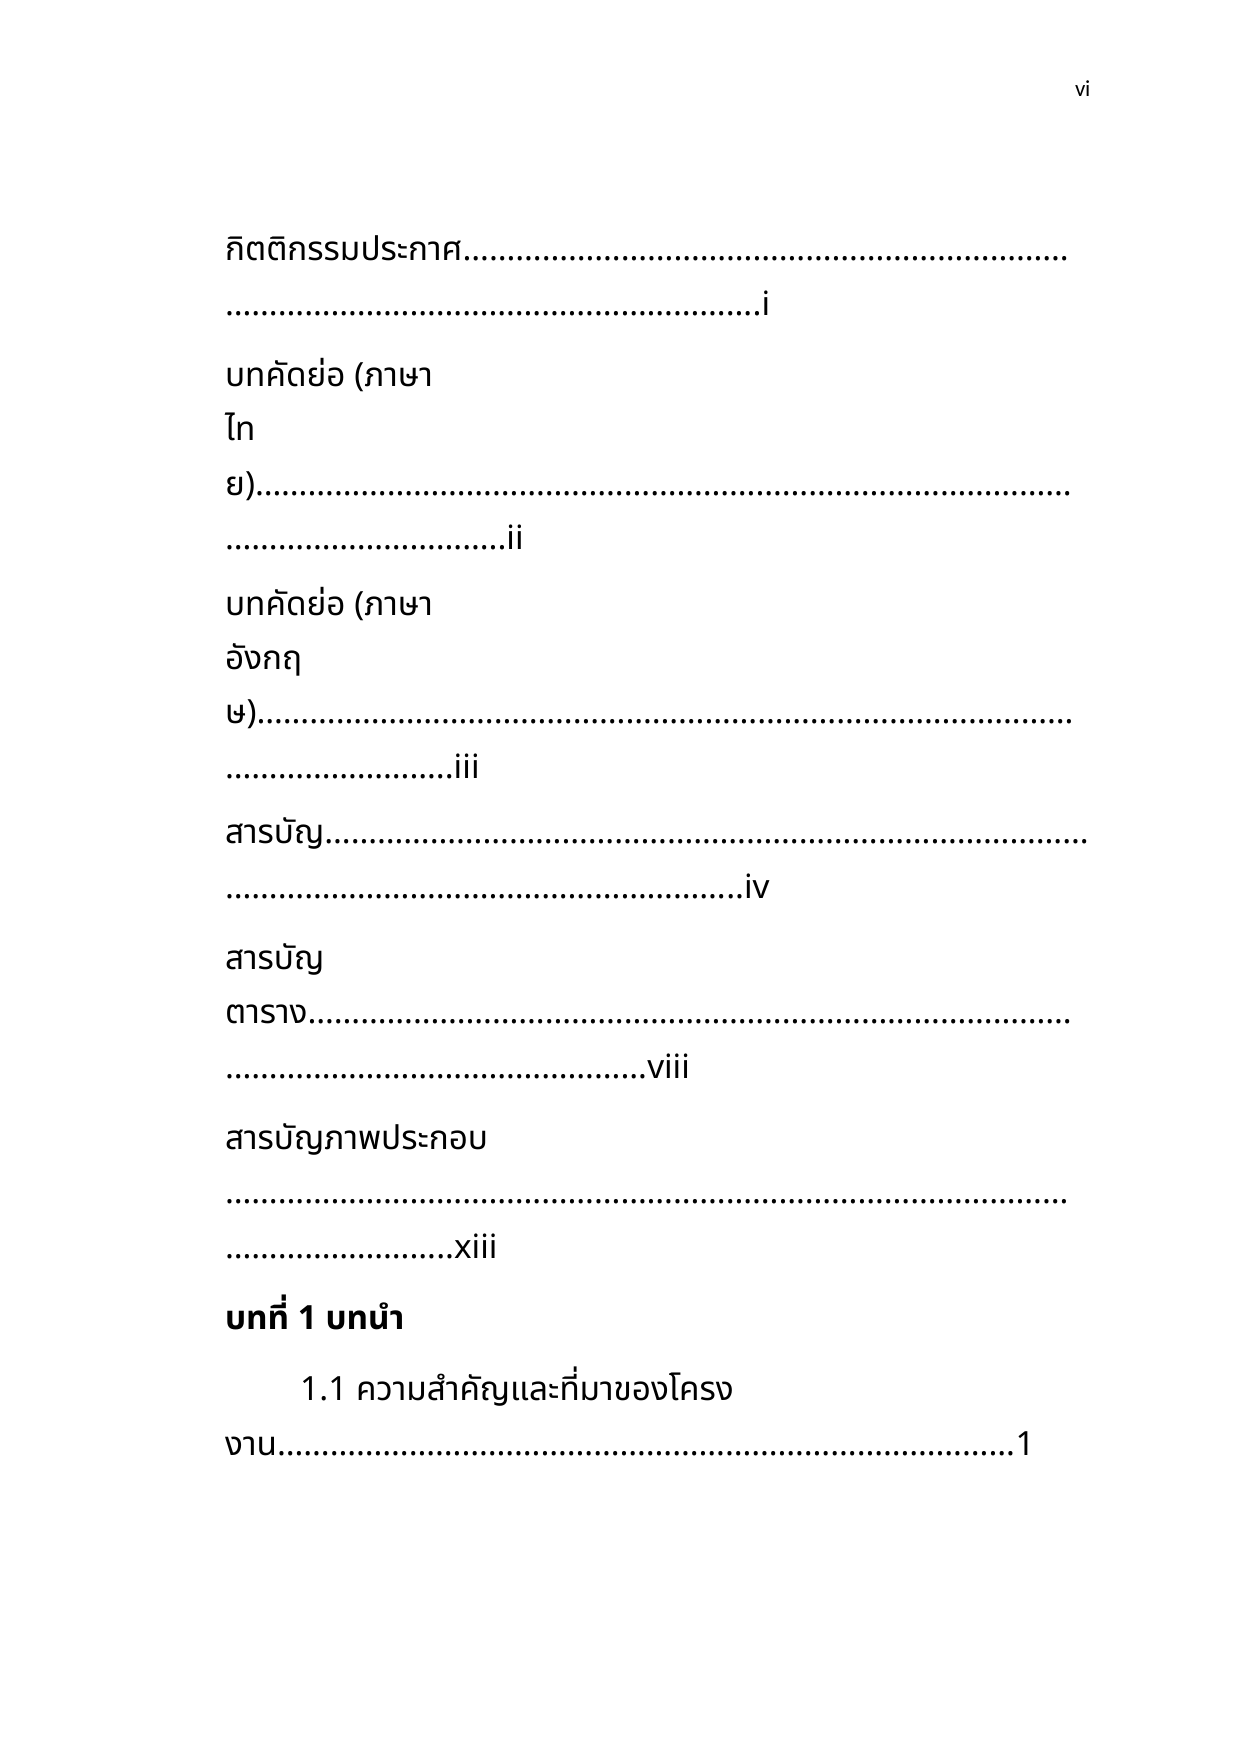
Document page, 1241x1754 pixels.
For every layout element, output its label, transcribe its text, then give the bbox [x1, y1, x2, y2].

text 1.1 ความสำคัญและที่มาของโครงงาน…………………………………………………………………………1 [225, 1365, 1090, 1470]
text บทที่ 1 บทนำ [225, 1294, 1090, 1344]
text บทคัดย่อ (ภาษาไทย)……………………………………………………………………………………………………………..ii [225, 351, 1090, 559]
text บทคัดย่อ (ภาษาอังกฤษ)………………………………………………………………………………………………………..iii [225, 579, 1090, 788]
text สารบัญภาพประกอบ …………………………………………………………………………………………………………..xiii [225, 1114, 1090, 1273]
text สารบัญ………………………………………………………………………………………………………………………………..iv [225, 808, 1090, 913]
text กิตติกรรมประกาศ………………………………………………………………………………………………………………….i [225, 225, 1090, 330]
text สารบัญตาราง………………………………………………………………………………………………………………………viii [225, 934, 1090, 1093]
